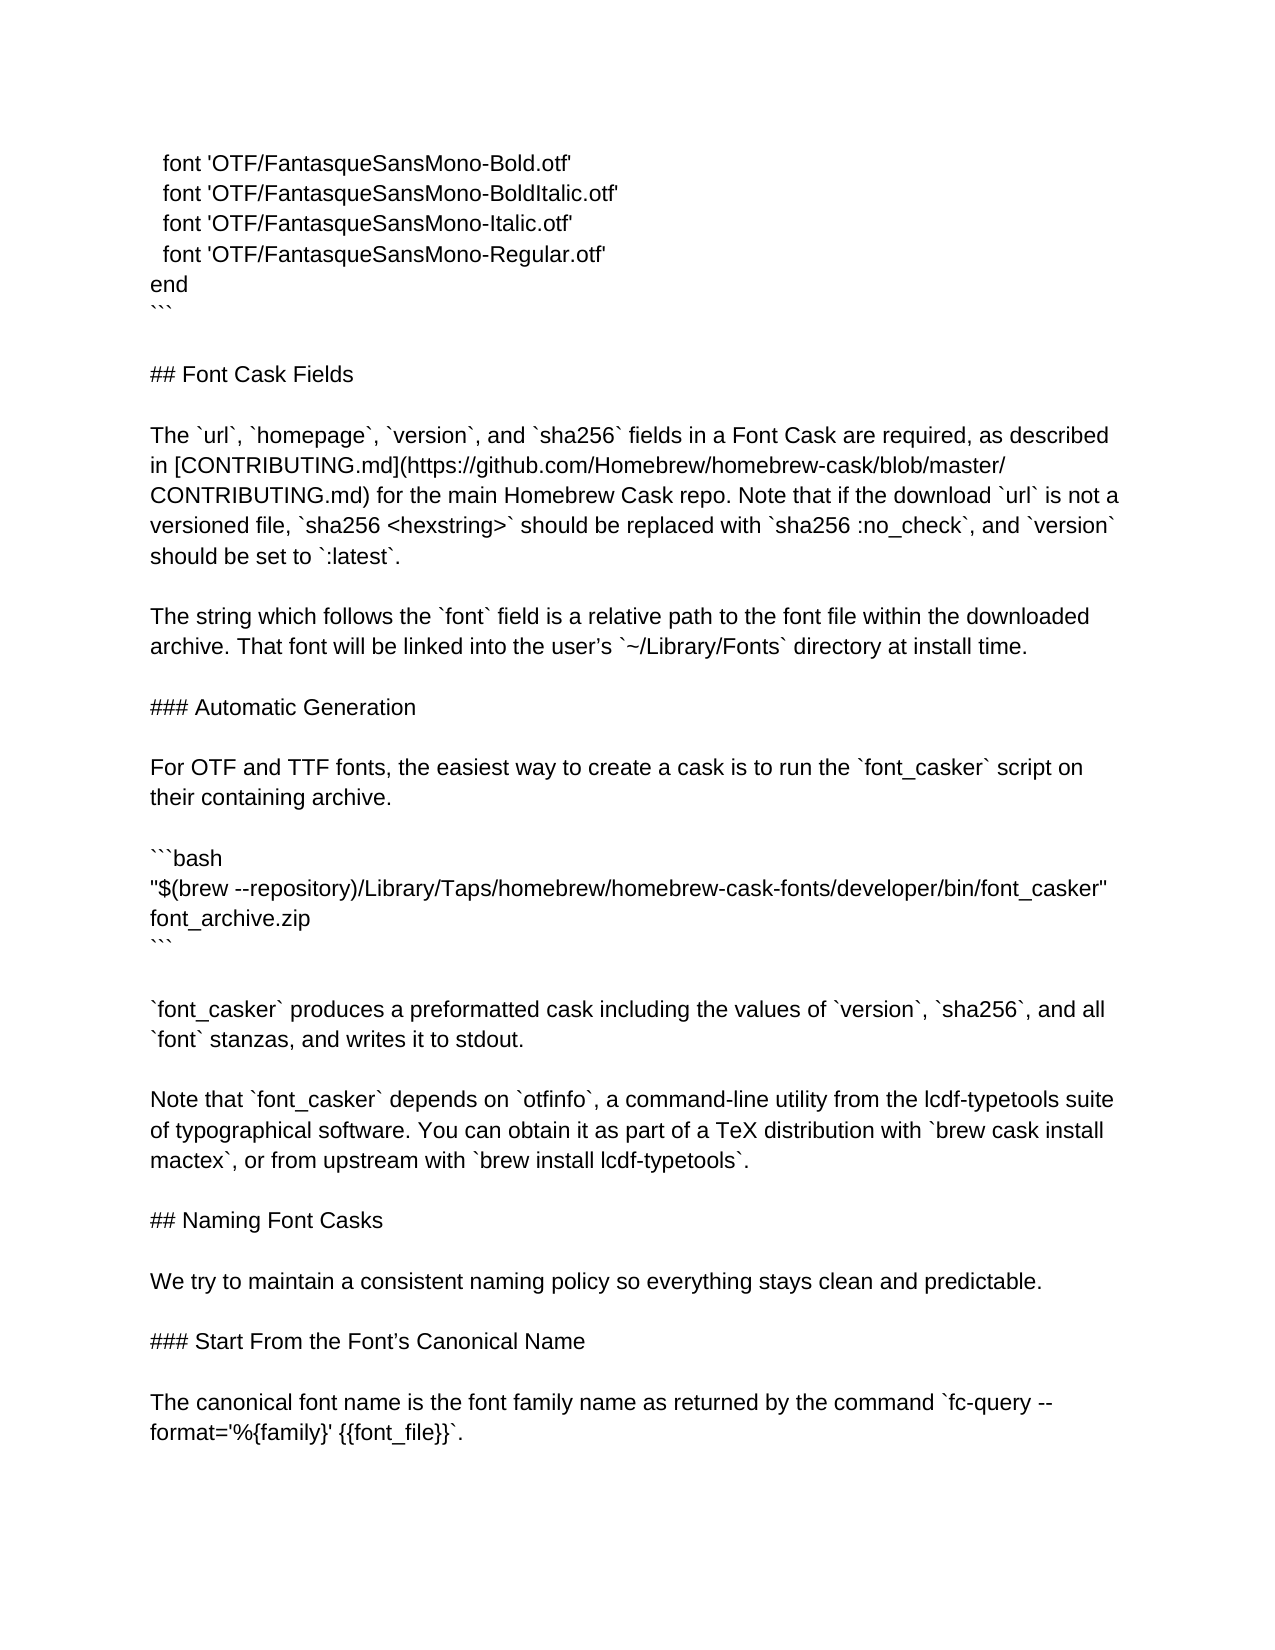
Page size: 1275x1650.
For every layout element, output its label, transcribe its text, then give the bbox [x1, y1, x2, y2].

text The `url`, `homepage`, `version`, and `sha256` fields in a Font Cask are required, as described in [CONTRIBUTING.md](https://github.com/Homebrew/homebrew-cask/blob/master/CONTRIBUTING.md) for the main Homebrew Cask repo. Note that if the download `url` is not a versioned file, `sha256 <hexstring>` should be replaced with `sha256 :no_check`, and `version` should be set to `:latest`. [150, 422, 1125, 569]
text `font_casker` produces a preformatted cask including the values of `version`, `sha256`, and all `font` stanzas, and writes it to stdout. [150, 996, 1125, 1052]
text font 'OTF/FantasqueSansMono-Regular.otf' [150, 241, 1125, 267]
text The string which follows the `font` field is a relative path to the font file within the downloaded archive. That font will be linked into the user’s `~/Library/Fonts` directory at install time. [150, 603, 1125, 660]
text end [150, 271, 1125, 297]
text ## Naming Font Casks [150, 1207, 1125, 1234]
text The canonical font name is the font family name as returned by the command `fc-query --format='%{family}' {{font_file}}`. [150, 1388, 1125, 1445]
text Note that `font_casker` depends on `otfinfo`, a command-line utility from the lcdf-typetools suite of typographical software. You can obtain it as part of a TeX distribution with `brew cask install mactex`, or from upstream with `brew install lcdf-typetools`. [150, 1086, 1125, 1173]
text ### Start From the Font’s Canonical Name [150, 1328, 1125, 1354]
text ```bash [150, 845, 1125, 871]
text "$(brew --repository)/Library/Taps/homebrew/homebrew-cask-fonts/developer/bin/font_casker" font_archive.zip [150, 875, 1125, 932]
text ## Font Cask Fields [150, 361, 1125, 388]
text ``` [150, 301, 1125, 327]
text ``` [150, 935, 1125, 962]
text For OTF and TTF fonts, the easiest way to create a cask is to run the `font_casker` script on their containing archive. [150, 754, 1125, 811]
text font 'OTF/FantasqueSansMono-Italic.otf' [150, 210, 1125, 237]
text We try to maintain a consistent naming policy so everything stays clean and predictable. [150, 1268, 1125, 1294]
text font 'OTF/FantasqueSansMono-BoldItalic.otf' [150, 180, 1125, 207]
text font 'OTF/FantasqueSansMono-Bold.otf' [150, 150, 1125, 176]
text ### Automatic Generation [150, 694, 1125, 720]
